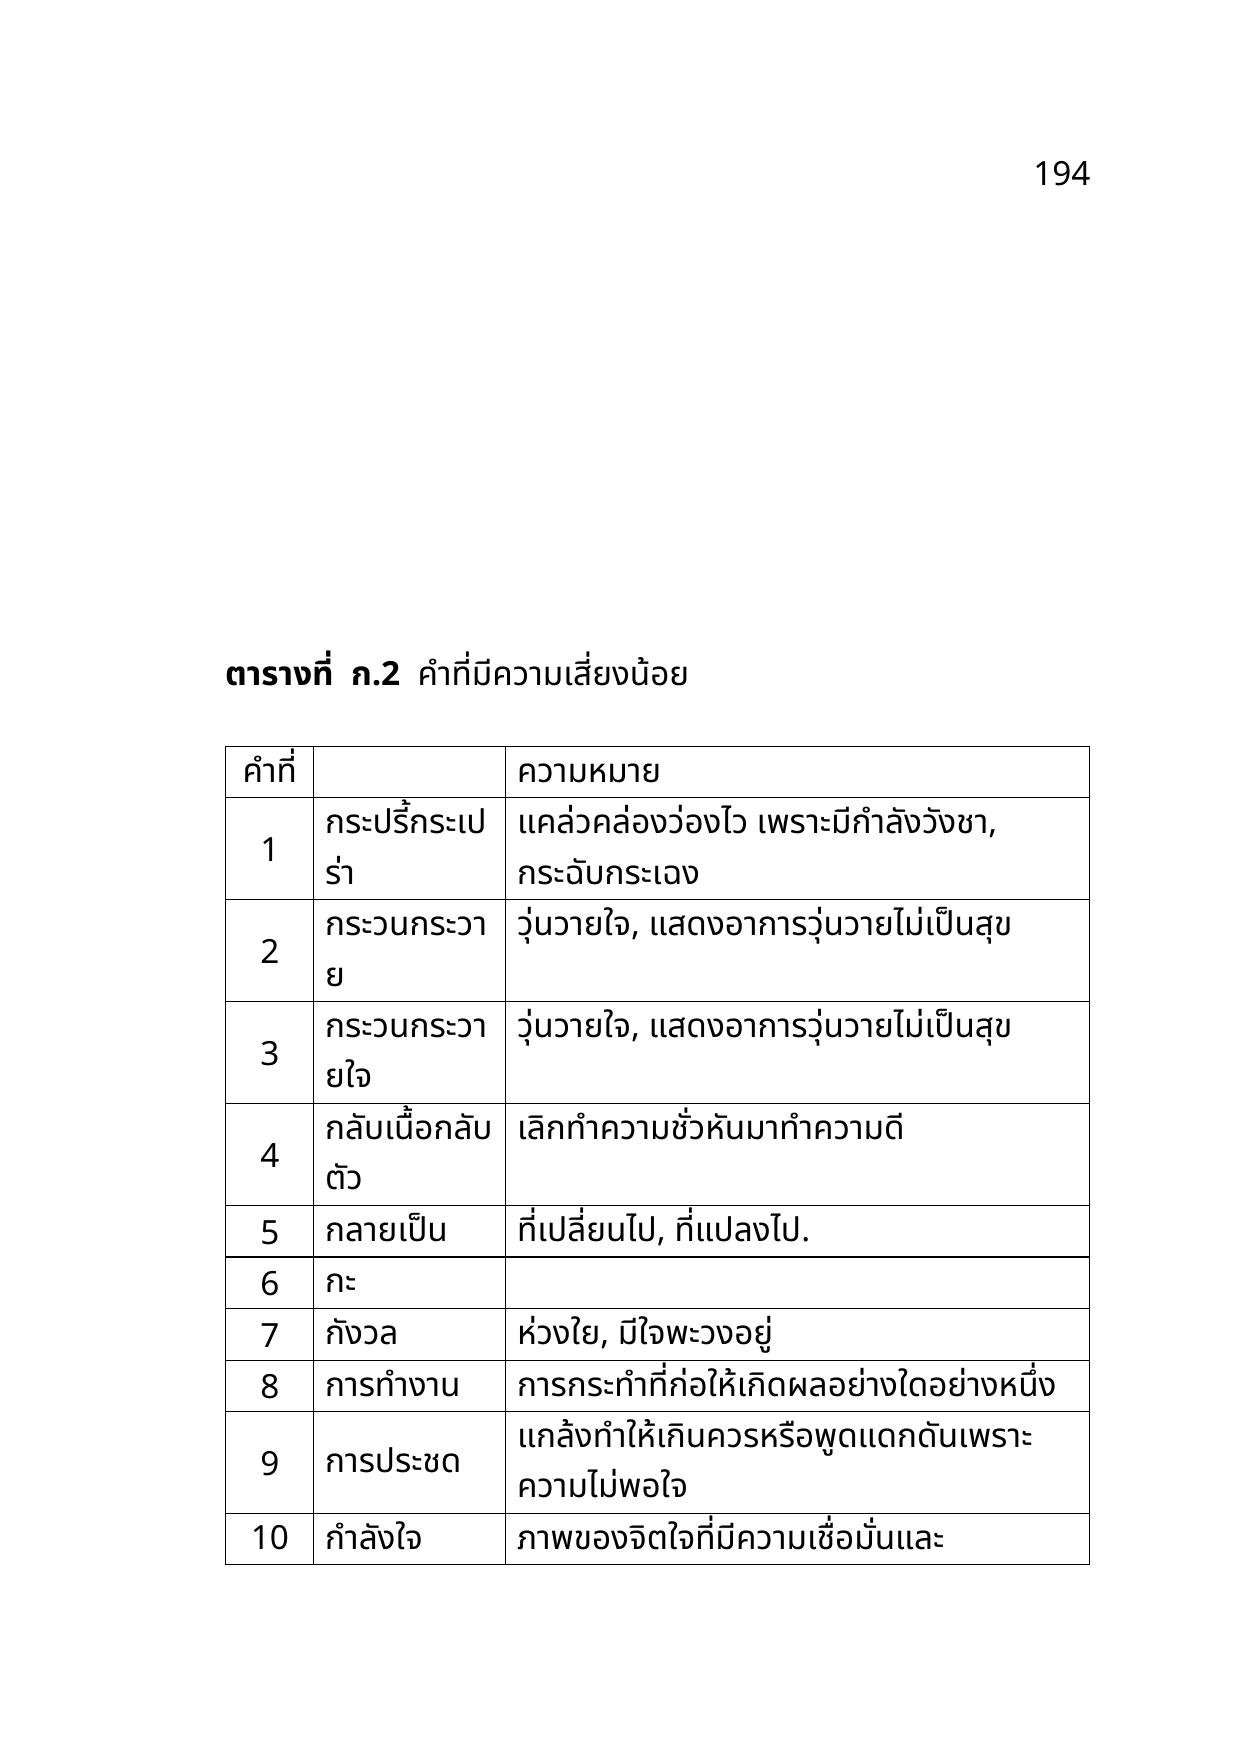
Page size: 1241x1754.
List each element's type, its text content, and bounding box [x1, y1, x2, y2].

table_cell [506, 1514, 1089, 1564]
text ตารางที่ ก.2 คำที่มีความเสี่ยงน้อย [225, 649, 1090, 700]
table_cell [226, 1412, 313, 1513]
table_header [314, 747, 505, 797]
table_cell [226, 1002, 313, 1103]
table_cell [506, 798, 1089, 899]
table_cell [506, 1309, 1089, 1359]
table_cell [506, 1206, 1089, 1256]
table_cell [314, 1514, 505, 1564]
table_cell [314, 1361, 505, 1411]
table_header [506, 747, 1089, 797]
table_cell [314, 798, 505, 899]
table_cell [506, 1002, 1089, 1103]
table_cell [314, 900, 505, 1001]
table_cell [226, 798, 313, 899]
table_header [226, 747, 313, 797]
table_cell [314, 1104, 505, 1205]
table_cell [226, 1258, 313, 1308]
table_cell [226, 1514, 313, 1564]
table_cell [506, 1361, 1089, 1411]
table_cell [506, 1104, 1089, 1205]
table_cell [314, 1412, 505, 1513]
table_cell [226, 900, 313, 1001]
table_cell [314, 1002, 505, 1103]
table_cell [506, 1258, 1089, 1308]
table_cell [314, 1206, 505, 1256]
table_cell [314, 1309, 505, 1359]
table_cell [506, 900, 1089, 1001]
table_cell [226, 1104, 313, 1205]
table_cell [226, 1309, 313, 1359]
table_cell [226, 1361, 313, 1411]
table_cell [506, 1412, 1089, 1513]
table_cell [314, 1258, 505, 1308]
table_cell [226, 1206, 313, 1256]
